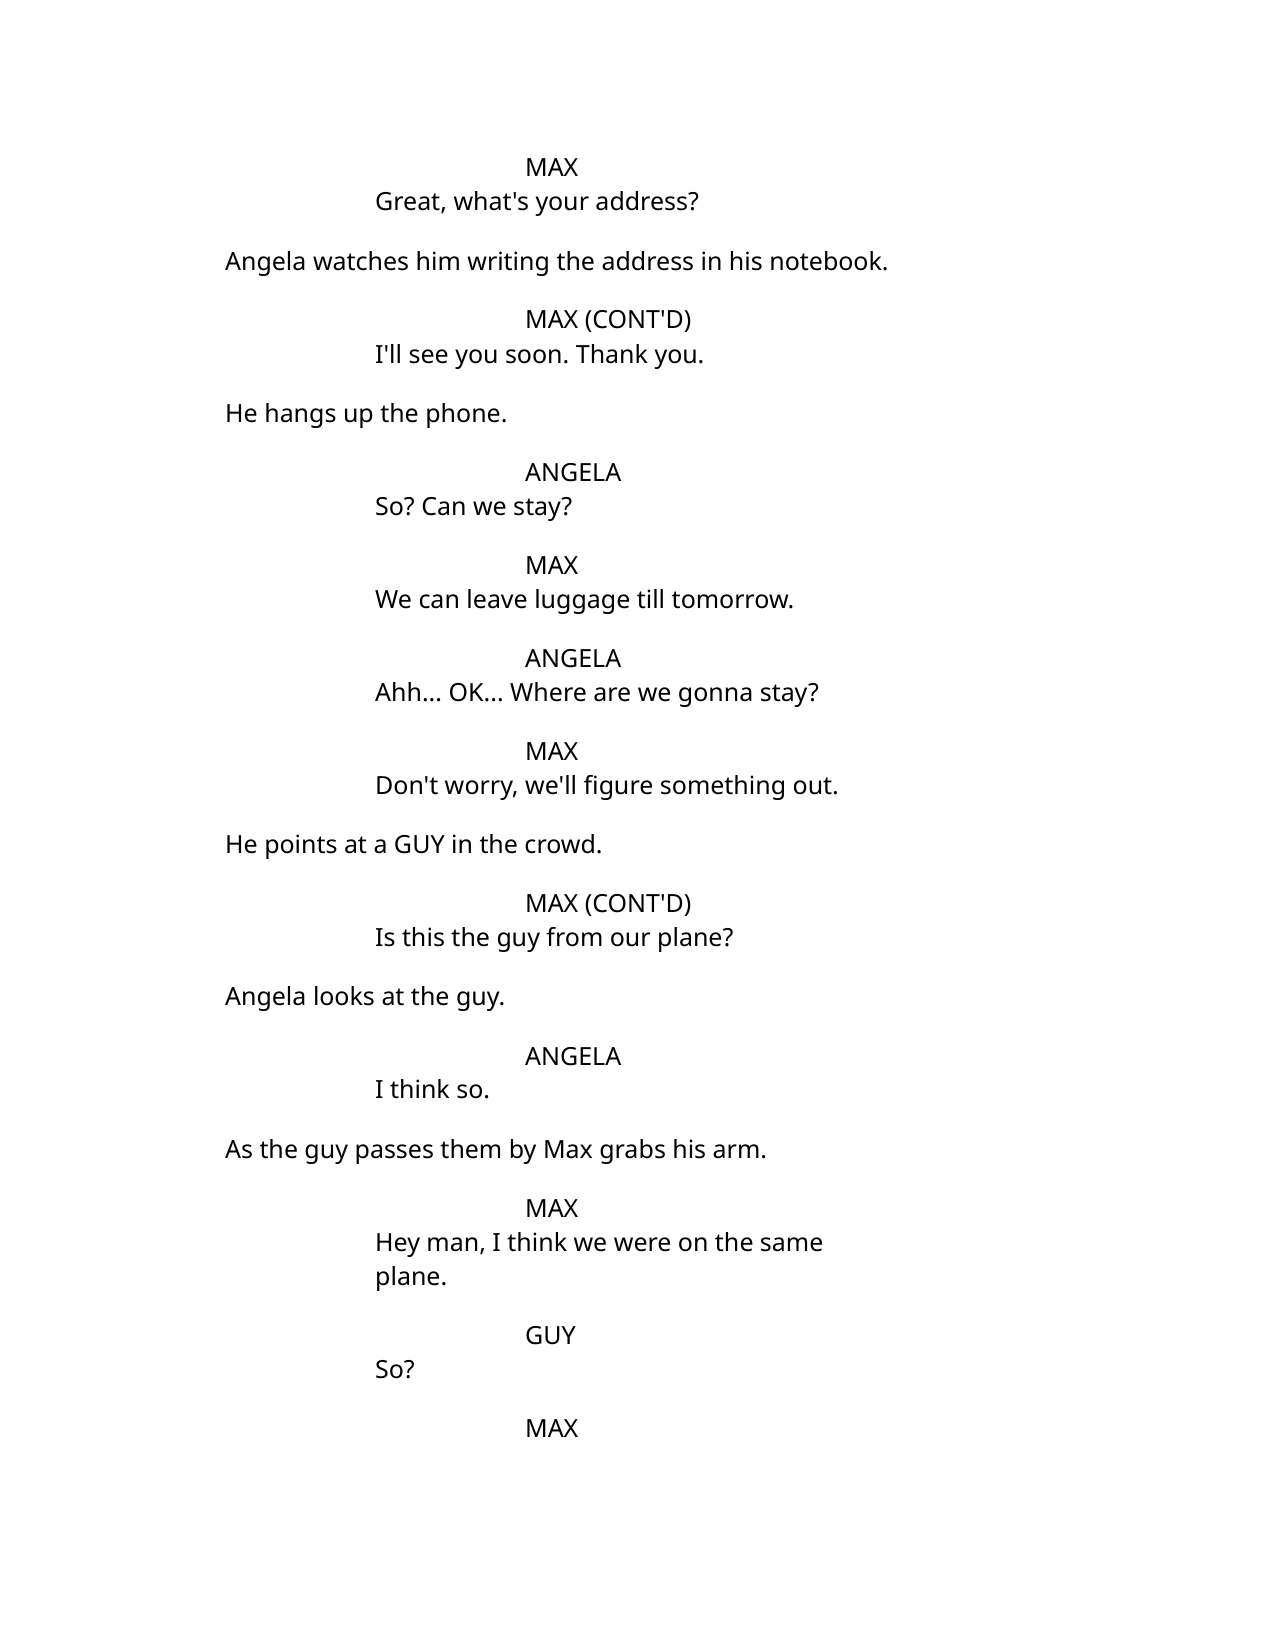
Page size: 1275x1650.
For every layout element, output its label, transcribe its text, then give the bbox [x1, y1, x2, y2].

text ANGELA [525, 641, 1087, 675]
text He hangs up the phone. [225, 395, 1125, 429]
text Angela watches him writing the address in his notebook. [225, 243, 1125, 277]
text MAX [525, 1411, 1087, 1445]
text Great, what's your address? [375, 184, 900, 218]
text I'll see you soon. Thank you. [375, 336, 900, 370]
text Angela looks at the guy. [225, 979, 1125, 1013]
text MAX [525, 547, 1087, 582]
text As the guy passes them by Max grabs his arm. [225, 1131, 1125, 1165]
text Hey man, I think we were on the same plane. [375, 1224, 900, 1292]
text Guy [525, 1317, 1087, 1352]
text MAX [525, 150, 1087, 184]
text Is this the guy from our plane? [375, 920, 900, 954]
text We can leave luggage till tomorrow. [375, 582, 900, 616]
text So? Can we stay? [375, 488, 900, 522]
text MAX [525, 734, 1087, 768]
text MAX [525, 1190, 1087, 1224]
text MAX (CONT'D) [525, 302, 1087, 336]
text So? [375, 1352, 900, 1386]
text ANGELA [525, 454, 1087, 488]
text Ahh... OK... Where are we gonna stay? [375, 675, 900, 709]
text He points at a GUY in the crowd. [225, 827, 1125, 861]
text Don't worry, we'll figure something out. [375, 768, 900, 802]
text I think so. [375, 1072, 900, 1106]
text MAX (CONT'D) [525, 886, 1087, 920]
text ANGELA [525, 1038, 1087, 1072]
